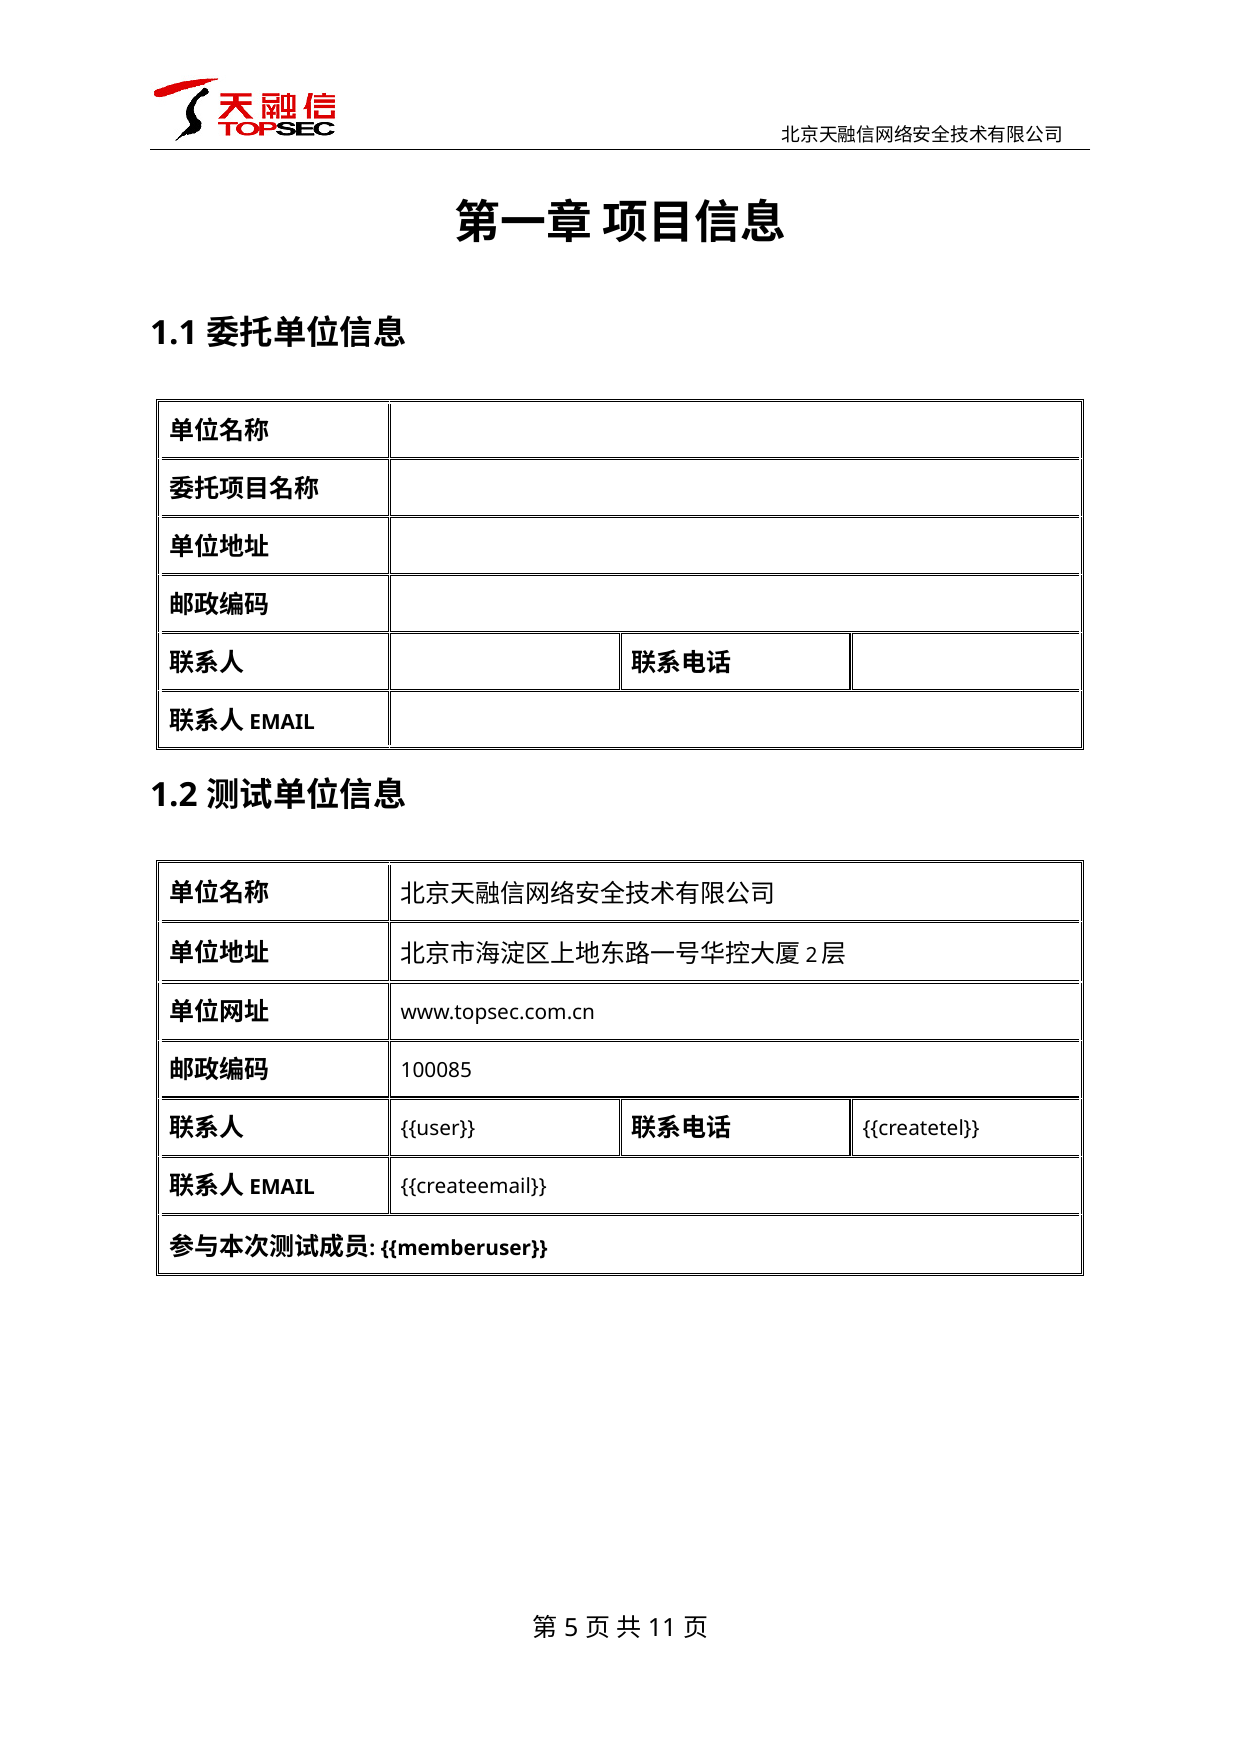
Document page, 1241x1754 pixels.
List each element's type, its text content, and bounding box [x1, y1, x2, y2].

table_cell [851, 631, 1082, 689]
table_cell [389, 515, 1082, 573]
table_cell 单位地址 [158, 920, 389, 980]
table_cell 联系电话 [622, 1100, 849, 1154]
table_cell [389, 573, 1082, 631]
table_cell 联系人EMAIL [159, 1155, 388, 1212]
table_cell 单位地址 [158, 515, 389, 573]
table_header 单位名称 [159, 863, 389, 920]
table_cell [389, 689, 1082, 747]
table_header [389, 402, 1081, 457]
picture [150, 75, 338, 142]
table_cell 参与本次测试成员: {{memberuser}} [159, 1213, 1081, 1273]
table_cell {{createemail}} [391, 1155, 1081, 1212]
table_cell 联系人 [158, 631, 389, 689]
table_header 北京天融信网络安全技术有限公司 [389, 863, 1081, 920]
subtitle 1.1 委托单位信息 [150, 306, 1090, 354]
table_header 单位名称 [159, 402, 389, 457]
table_cell {{createtel}} [853, 1096, 1081, 1154]
table_cell www.topsec.com.cn [389, 980, 1082, 1038]
table_cell 100085 [391, 1039, 1081, 1096]
table_cell [391, 634, 619, 689]
table_cell 单位网址 [158, 980, 389, 1038]
table_cell 联系人EMAIL [158, 689, 389, 747]
table_cell 邮政编码 [159, 1039, 388, 1096]
table_cell [389, 457, 1082, 515]
table_cell 委托项目名称 [158, 457, 389, 515]
table_cell 联系人 [159, 1096, 388, 1154]
table_cell {{user}} [391, 1100, 619, 1154]
table_cell 邮政编码 [158, 573, 389, 631]
subtitle 第一章 项目信息 [150, 185, 1090, 252]
subtitle 1.2 测试单位信息 [150, 771, 1090, 816]
table_cell 联系电话 [622, 634, 849, 689]
table_cell 北京市海淀区上地东路一号华控大厦2层 [389, 920, 1082, 980]
